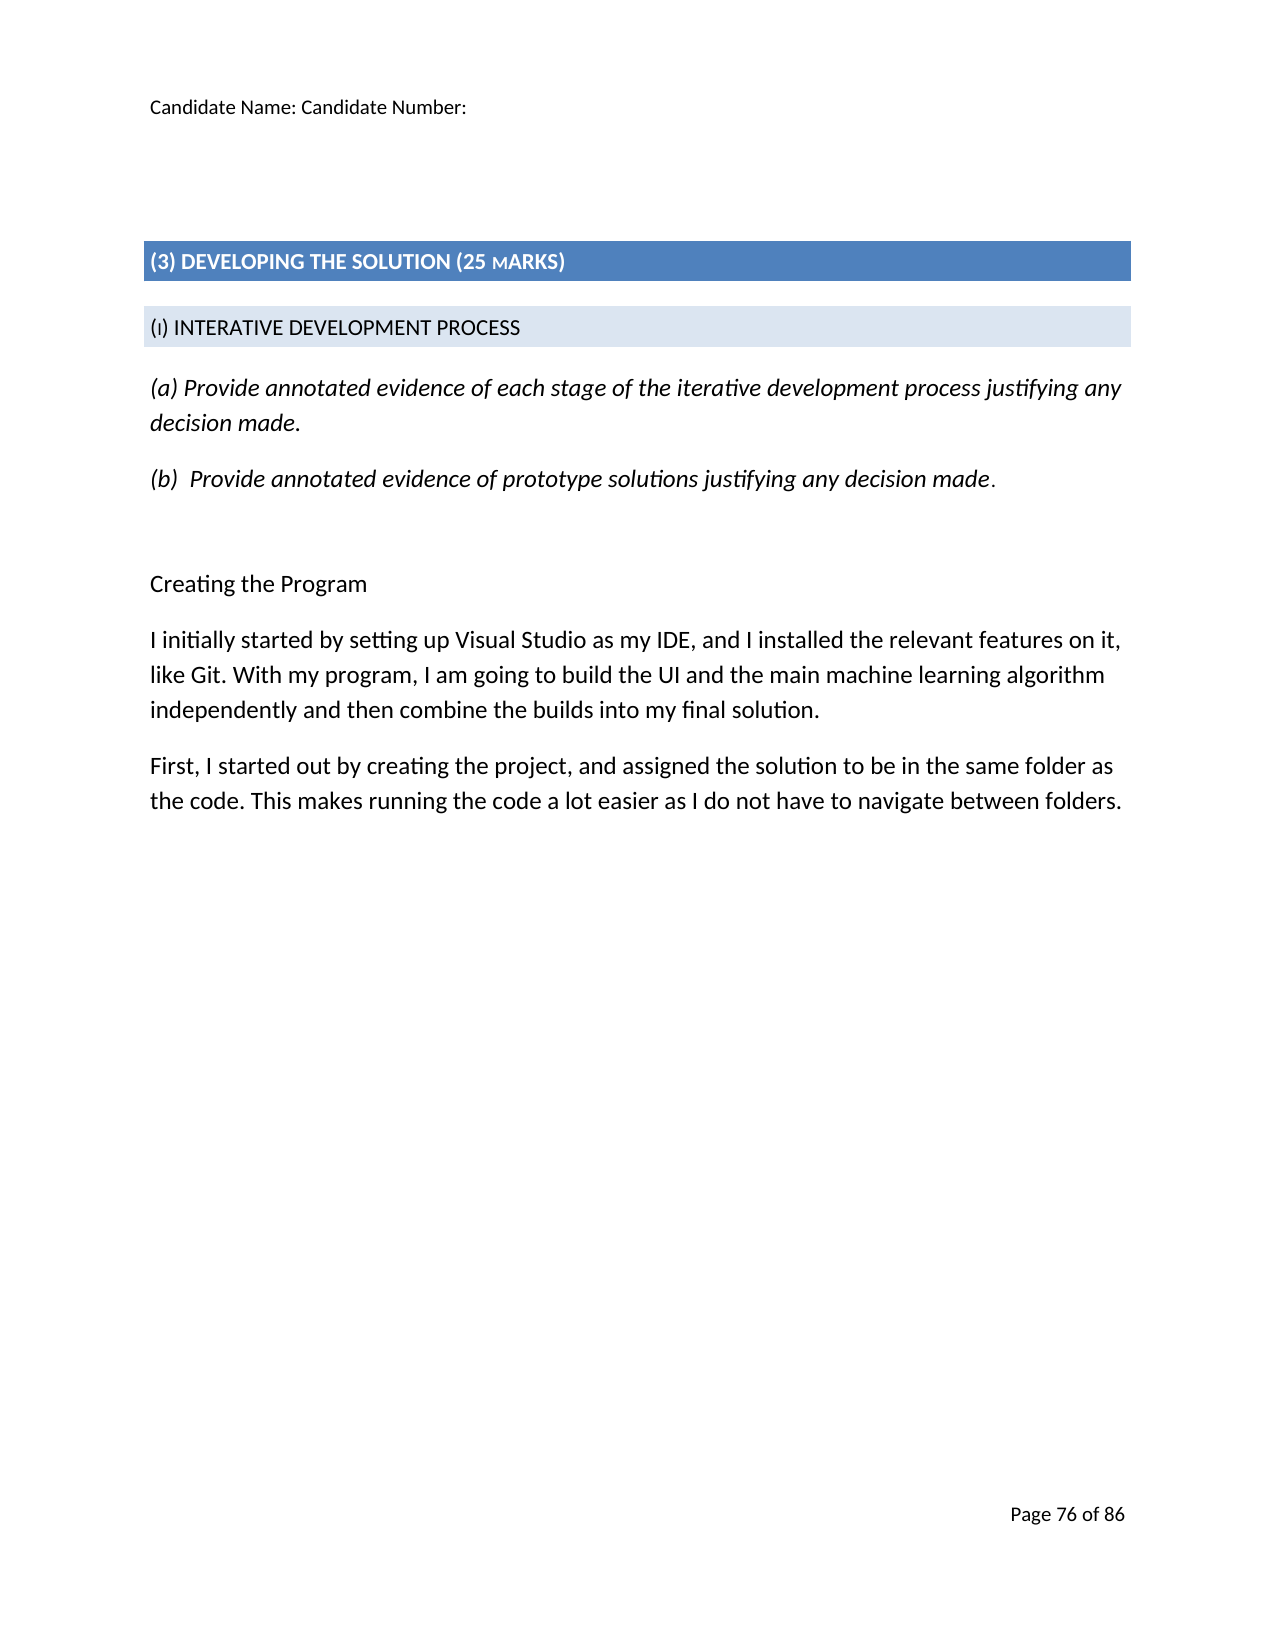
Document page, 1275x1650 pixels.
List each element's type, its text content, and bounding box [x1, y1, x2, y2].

text (a) Provide annotated evidence of each stage of the iterative development process justifying any decision made. [150, 372, 1125, 437]
text First, I started out by creating the project, and assigned the solution to be in the same folder as the code. This makes running the code a lot easier as I do not have to navigate between folders. [150, 750, 1125, 816]
subtitle (i) INTERATIVE DEVELOPMENT PROCESS [150, 313, 1125, 341]
text I initially started by setting up Visual Studio as my IDE, and I installed the relevant features on it, like Git. With my program, I am going to build the UI and the main machine learning algorithm independently and then combine the builds into my final solution. [150, 624, 1125, 725]
text (b) Provide annotated evidence of prototype solutions justifying any decision made. [150, 463, 1125, 493]
subtitle (3) DEVELOPING THE SOLUTION (25 mARKS) [150, 247, 1125, 275]
text Creating the Program [150, 568, 1125, 599]
